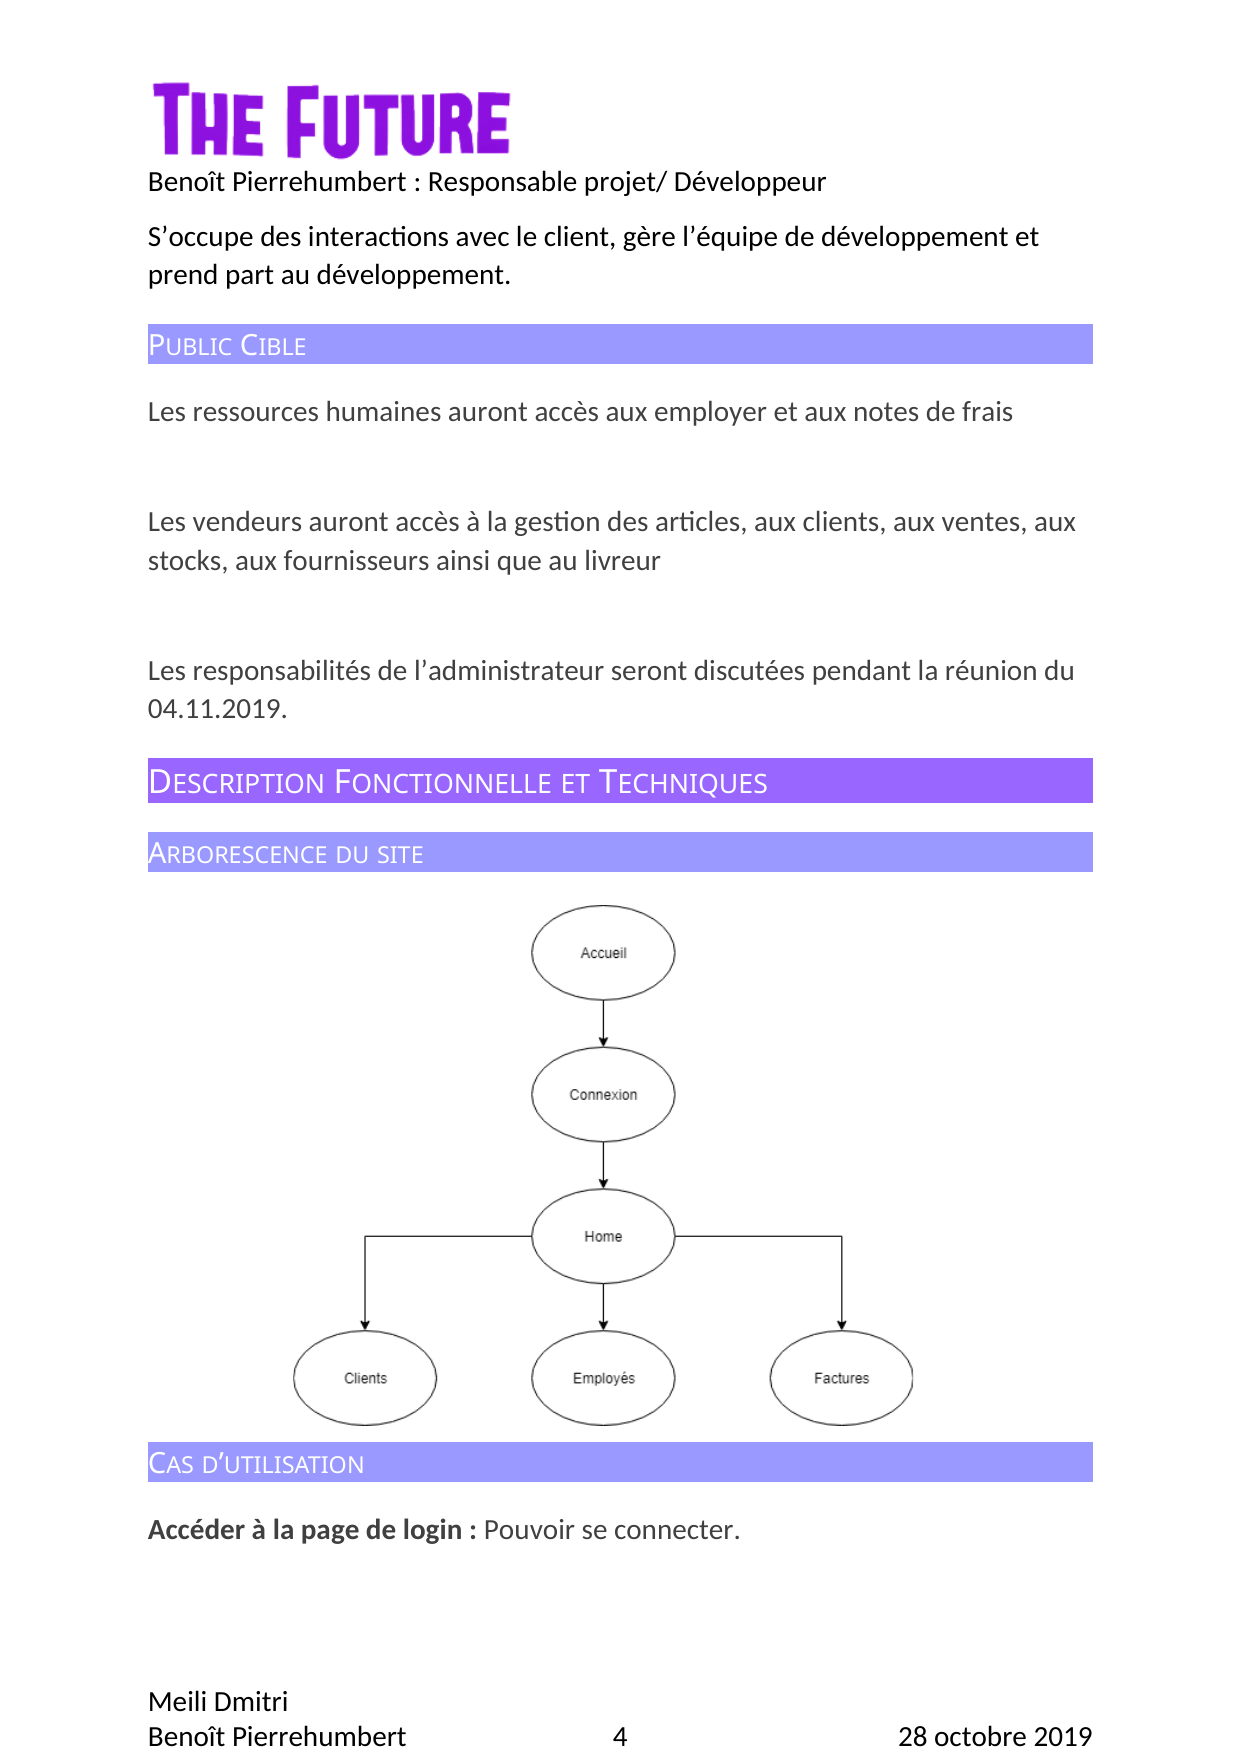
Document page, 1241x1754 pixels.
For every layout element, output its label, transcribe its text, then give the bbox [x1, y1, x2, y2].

text Benoît Pierrehumbert : Responsable projet/ Développeur [148, 163, 1093, 198]
text Les ressources humaines auront accès aux employer et aux notes de frais [148, 393, 1093, 428]
picture [147, 73, 520, 163]
subtitle Description Fonctionnelle et Techniques [148, 758, 1093, 803]
text S’occupe des interactions avec le client, gère l’équipe de développement et prend part au développement. [148, 218, 1093, 292]
picture [293, 905, 914, 1426]
text Les responsabilités de l’administrateur seront discutées pendant la réunion du 04.11.2019. [148, 652, 1093, 726]
subtitle Arborescence du site [148, 832, 1093, 872]
text Les vendeurs auront accès à la gestion des articles, aux clients, aux ventes, aux stocks, aux fournisseurs ainsi que au livreur [148, 503, 1093, 577]
subtitle Public Cible [148, 324, 1093, 364]
subtitle Cas d’utilisation [148, 1442, 1093, 1482]
text Accéder à la page de login : Pouvoir se connecter. [148, 1511, 1093, 1547]
